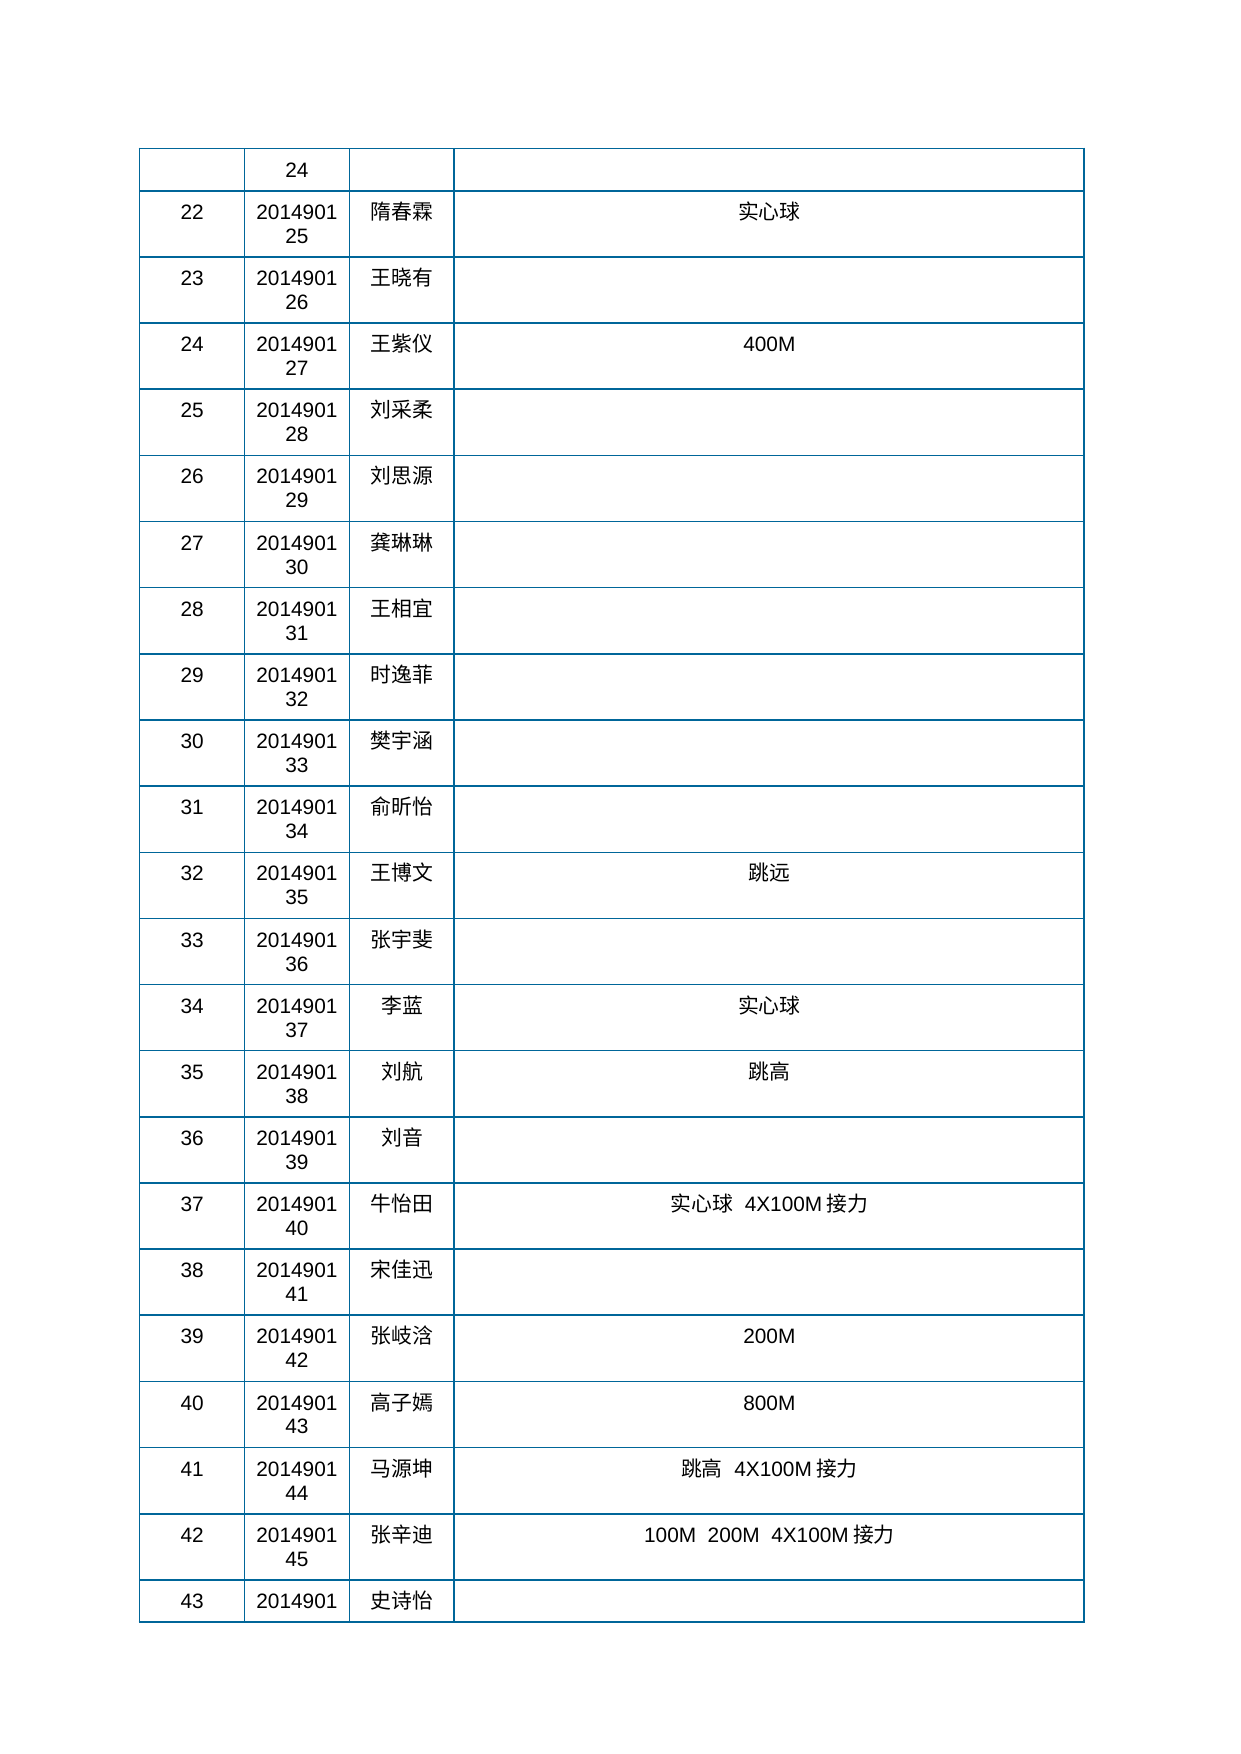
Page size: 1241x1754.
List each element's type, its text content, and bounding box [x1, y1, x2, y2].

table_cell 201490128 [245, 390, 349, 454]
table_cell 实心球 4X100M接力 [455, 1184, 1083, 1248]
table_cell 201490138 [245, 1051, 349, 1116]
table_cell [455, 258, 1083, 322]
table_cell 35 [140, 1051, 244, 1116]
table_cell 牛怡田 [350, 1184, 453, 1248]
table_cell 马源坤 [350, 1448, 453, 1513]
table_cell 201490136 [245, 919, 349, 984]
table_cell 刘思源 [350, 456, 453, 521]
table_cell [455, 1581, 1083, 1621]
table_cell 201490144 [245, 1448, 349, 1513]
table_cell 800M [455, 1382, 1083, 1447]
table_cell 34 [140, 985, 244, 1050]
table_cell 201490143 [245, 1382, 349, 1447]
table_cell [455, 787, 1083, 851]
table_cell 31 [140, 787, 244, 851]
table_cell 40 [140, 1382, 244, 1447]
table_cell 21 [140, 149, 244, 190]
table_cell 201490130 [245, 522, 349, 587]
table_cell 201490125 [245, 192, 349, 256]
table_cell 李蓝 [350, 985, 453, 1050]
table_cell 201490142 [245, 1316, 349, 1381]
table_cell 41 [140, 1448, 244, 1513]
table_cell 201490137 [245, 985, 349, 1050]
table_cell 王晓有 [350, 258, 453, 322]
table_cell 39 [140, 1316, 244, 1381]
table_cell 201490146 [245, 1581, 349, 1621]
table_cell 42 [140, 1515, 244, 1579]
table_cell 201490131 [245, 588, 349, 653]
table_cell 跳远 [455, 853, 1083, 917]
table_cell [455, 149, 1083, 190]
table_cell [455, 655, 1083, 719]
table_cell 王相宜 [350, 588, 453, 653]
table_cell 201490134 [245, 787, 349, 851]
table_cell 26 [140, 456, 244, 521]
table_cell 刘航 [350, 1051, 453, 1116]
table_cell 400M [455, 324, 1083, 388]
table_cell [455, 522, 1083, 587]
table_cell 25 [140, 390, 244, 454]
table_cell [455, 588, 1083, 653]
table_cell 201490132 [245, 655, 349, 719]
table_cell 孙嘉琦 [350, 149, 453, 190]
table_cell 201490124 [245, 149, 349, 190]
table_cell 刘采柔 [350, 390, 453, 454]
table_cell 龚琳琳 [350, 522, 453, 587]
table_cell 张岐浛 [350, 1316, 453, 1381]
table_cell 201490135 [245, 853, 349, 917]
table_cell 22 [140, 192, 244, 256]
table_cell 201490129 [245, 456, 349, 521]
table_cell 29 [140, 655, 244, 719]
table_cell 33 [140, 919, 244, 984]
table_cell 跳高 4X100M接力 [455, 1448, 1083, 1513]
table_cell 43 [140, 1581, 244, 1621]
table_cell 100M 200M 4X100M接力 [455, 1515, 1083, 1579]
table_cell 28 [140, 588, 244, 653]
table_cell 23 [140, 258, 244, 322]
table_cell 宋佳迅 [350, 1250, 453, 1314]
table_cell 实心球 [455, 192, 1083, 256]
table_cell [455, 390, 1083, 454]
table_cell [455, 1118, 1083, 1182]
table_cell 36 [140, 1118, 244, 1182]
table_cell 跳高 [455, 1051, 1083, 1116]
table_cell 32 [140, 853, 244, 917]
table_cell 201490139 [245, 1118, 349, 1182]
table_cell 史诗怡 [350, 1581, 453, 1621]
table_cell 201490127 [245, 324, 349, 388]
table_cell 201490126 [245, 258, 349, 322]
table_cell 王博文 [350, 853, 453, 917]
table_cell 时逸菲 [350, 655, 453, 719]
table_cell 隋春霖 [350, 192, 453, 256]
table_cell [455, 919, 1083, 984]
table_cell 张辛迪 [350, 1515, 453, 1579]
table_cell 37 [140, 1184, 244, 1248]
table_cell 200M [455, 1316, 1083, 1381]
table_cell 27 [140, 522, 244, 587]
table_cell 王紫仪 [350, 324, 453, 388]
table_cell 樊宇涵 [350, 721, 453, 785]
table_cell 201490145 [245, 1515, 349, 1579]
table_cell 201490140 [245, 1184, 349, 1248]
table_cell 俞昕怡 [350, 787, 453, 851]
table_cell 38 [140, 1250, 244, 1314]
table_cell 30 [140, 721, 244, 785]
table_cell 实心球 [455, 985, 1083, 1050]
table_cell 张宇斐 [350, 919, 453, 984]
table_cell 刘音 [350, 1118, 453, 1182]
table_cell [455, 456, 1083, 521]
table_cell [455, 721, 1083, 785]
table_cell 201490141 [245, 1250, 349, 1314]
table_cell 高子嫣 [350, 1382, 453, 1447]
table_cell 24 [140, 324, 244, 388]
table_cell [455, 1250, 1083, 1314]
table_cell 201490133 [245, 721, 349, 785]
